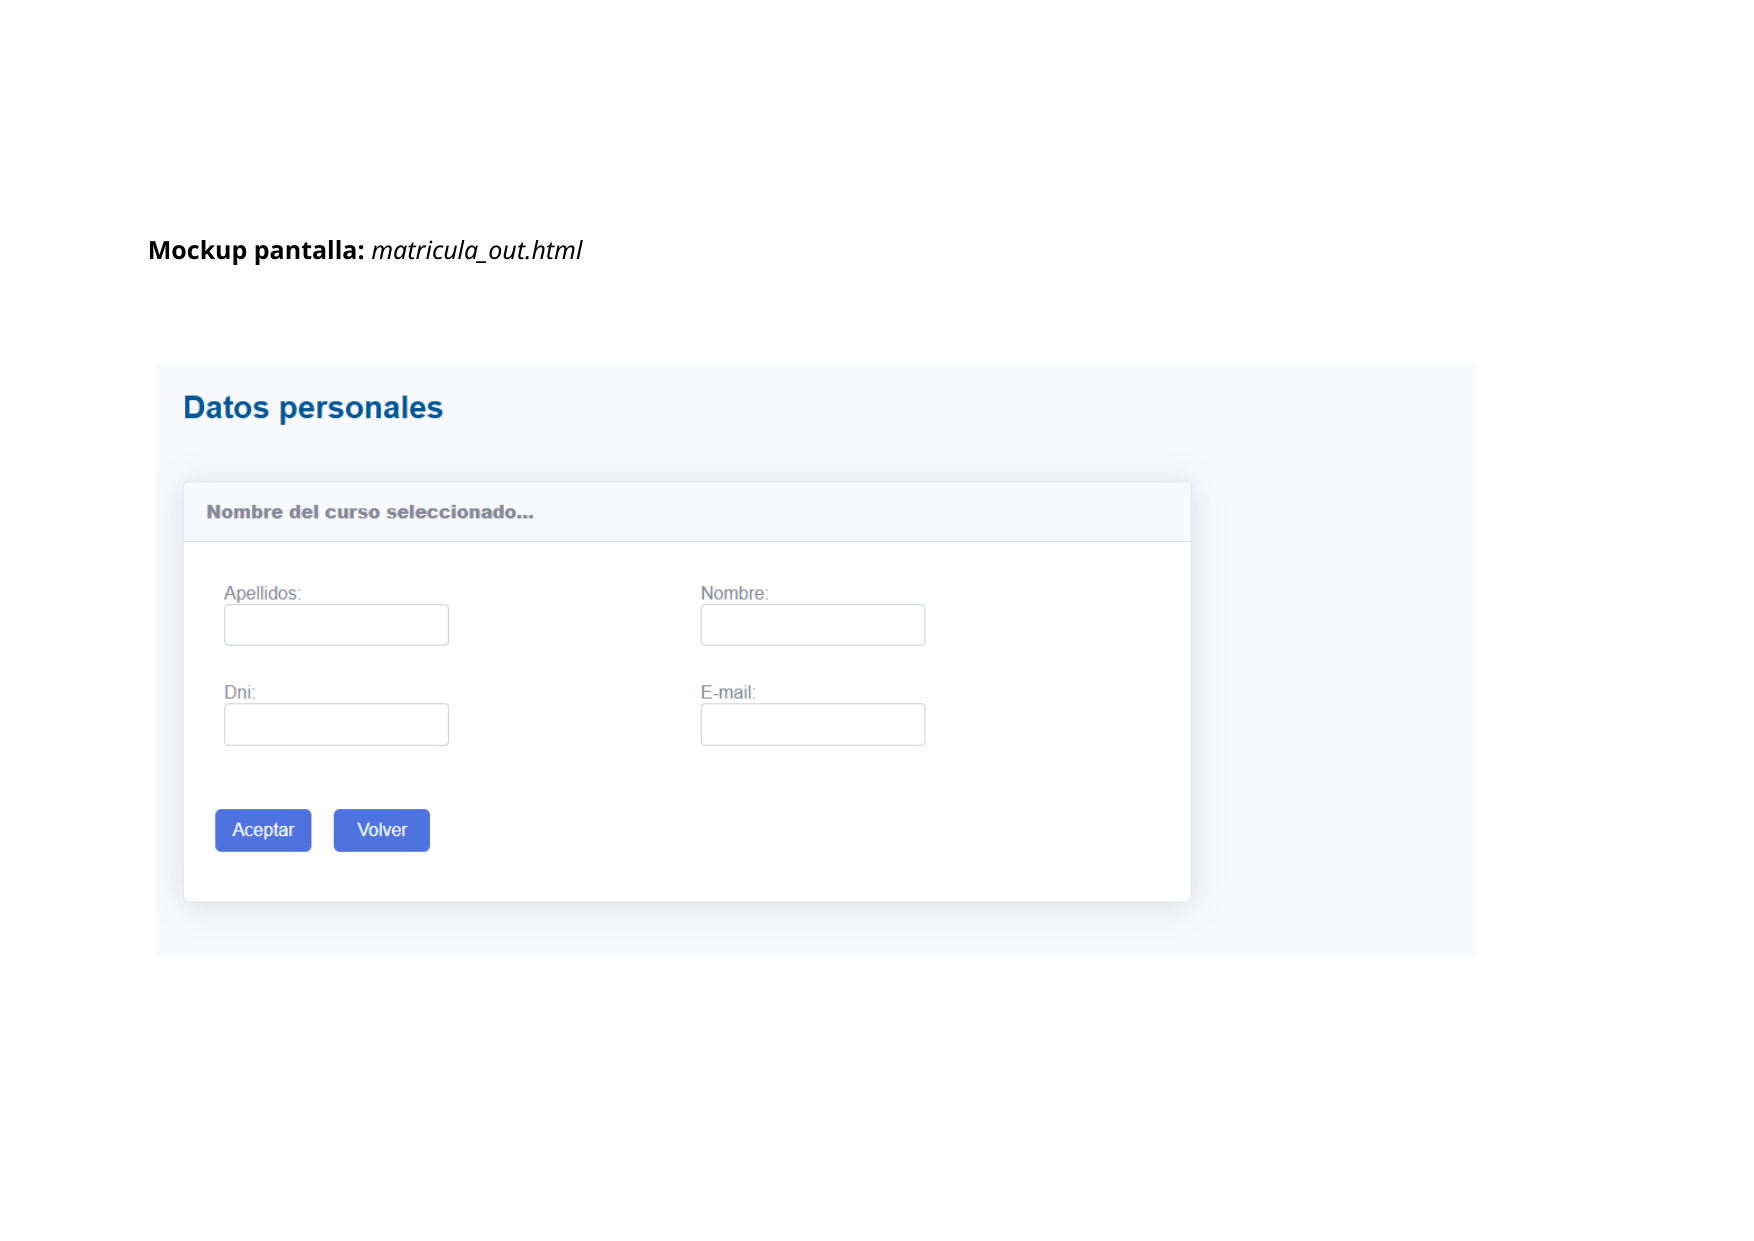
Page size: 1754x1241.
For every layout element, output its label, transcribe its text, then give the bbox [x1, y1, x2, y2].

text Mockup pantalla: matricula_out.html [148, 233, 1606, 267]
picture [156, 363, 1476, 977]
